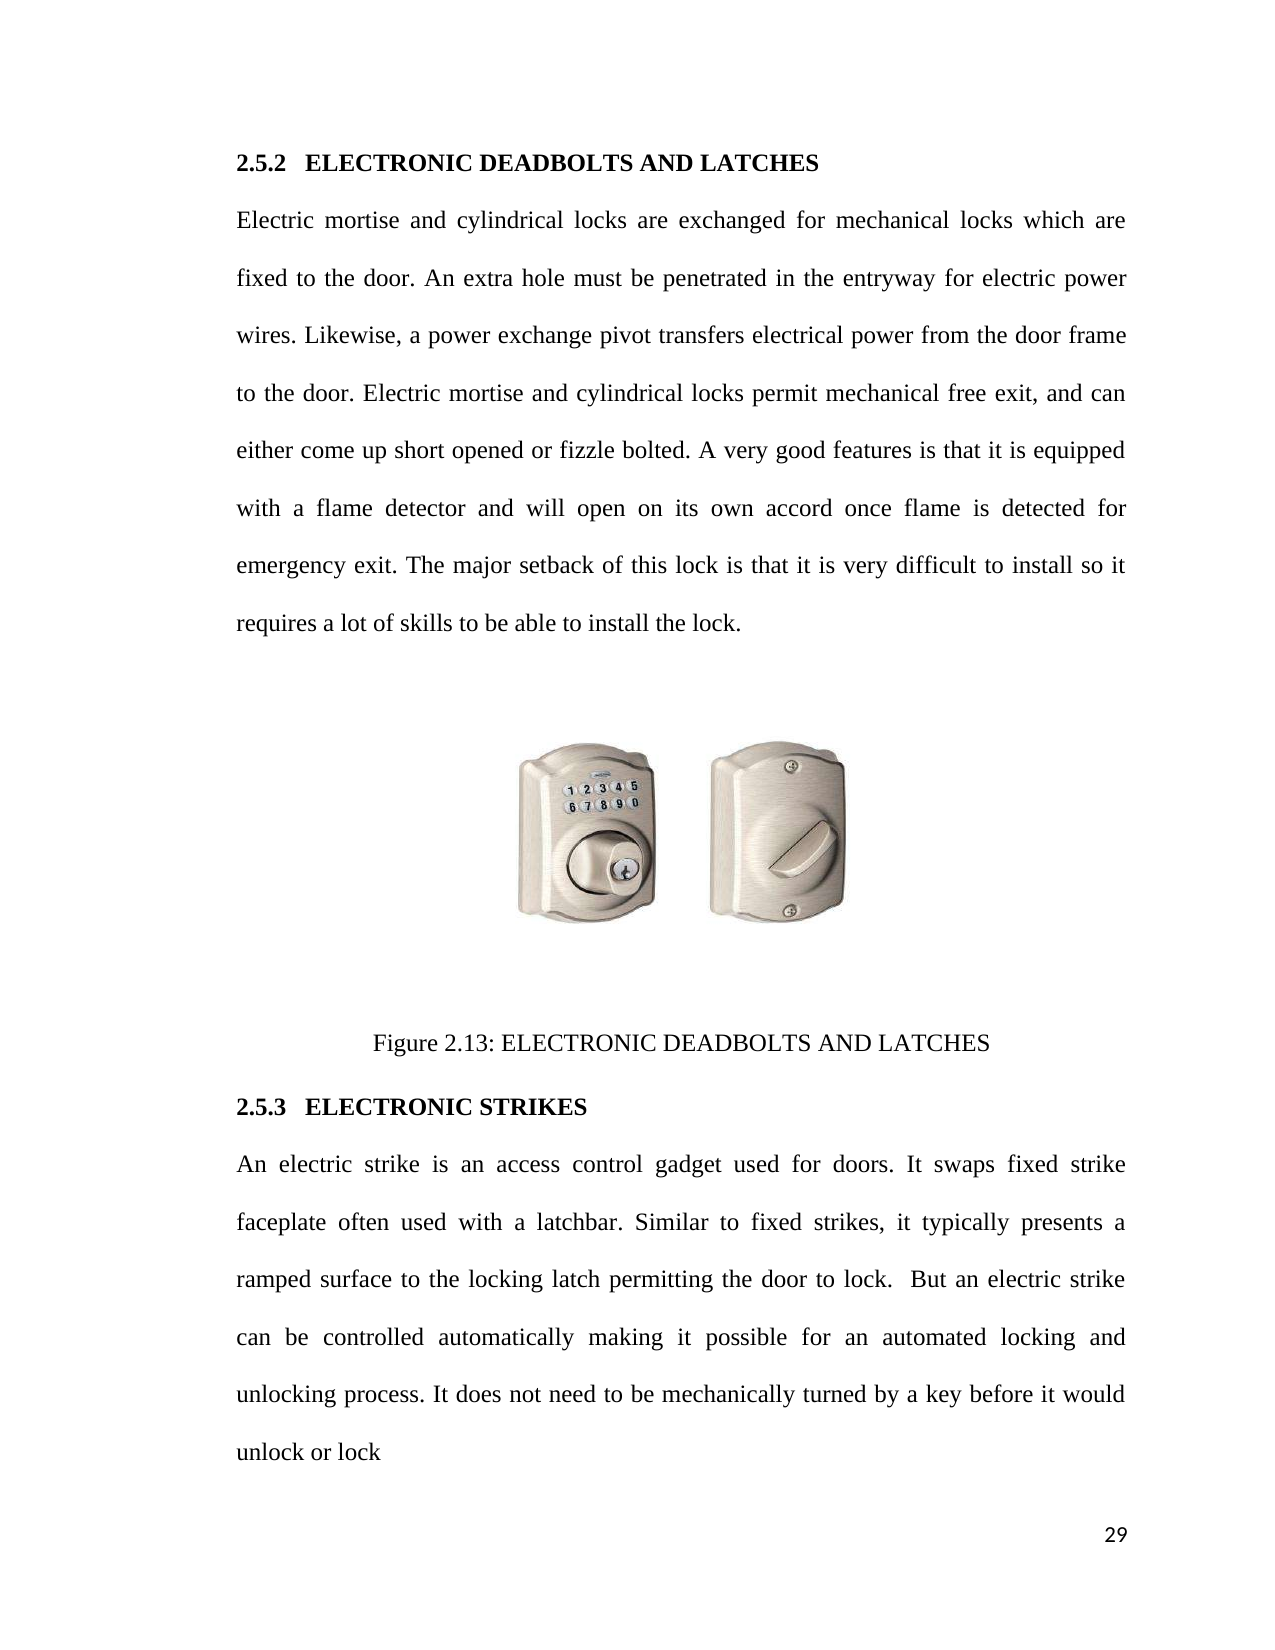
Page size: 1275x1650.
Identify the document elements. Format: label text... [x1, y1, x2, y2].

text 2.5.3 ELECTRONIC STRIKES [189, 1092, 1127, 1121]
text Figure 2.13: ELECTRONIC DEADBOLTS AND LATCHES [236, 1028, 1127, 1057]
text 2.5.2 ELECTRONIC DEADBOLTS AND LATCHES [189, 148, 1127, 176]
text Electric mortise and cylindrical locks are exchanged for mechanical locks which are fixed to the door. An extra hole must be penetrated in the entryway for electric power wires. Likewise, a power exchange pivot transfers electrical power from the door frame to the door. Electric mortise and cylindrical locks permit mechanical free exit, and can either come up short opened or fizzle bolted. A very good features is that it is equipped with a flame detector and will open on its own accord once flame is detected for emergency exit. The major setback of this lock is that it is very difficult to install so it requires a lot of skills to be able to install the lock. [236, 205, 1127, 636]
picture [483, 681, 881, 984]
text An electric strike is an access control gadget used for doors. It swaps fixed strike faceplate often used with a latchbar. Similar to fixed strikes, it typically presents a ramped surface to the locking latch permitting the door to lock. But an electric strike can be controlled automatically making it possible for an automated locking and unlocking process. It does not need to be mechanically turned by a key before it would unlock or lock [236, 1149, 1127, 1466]
